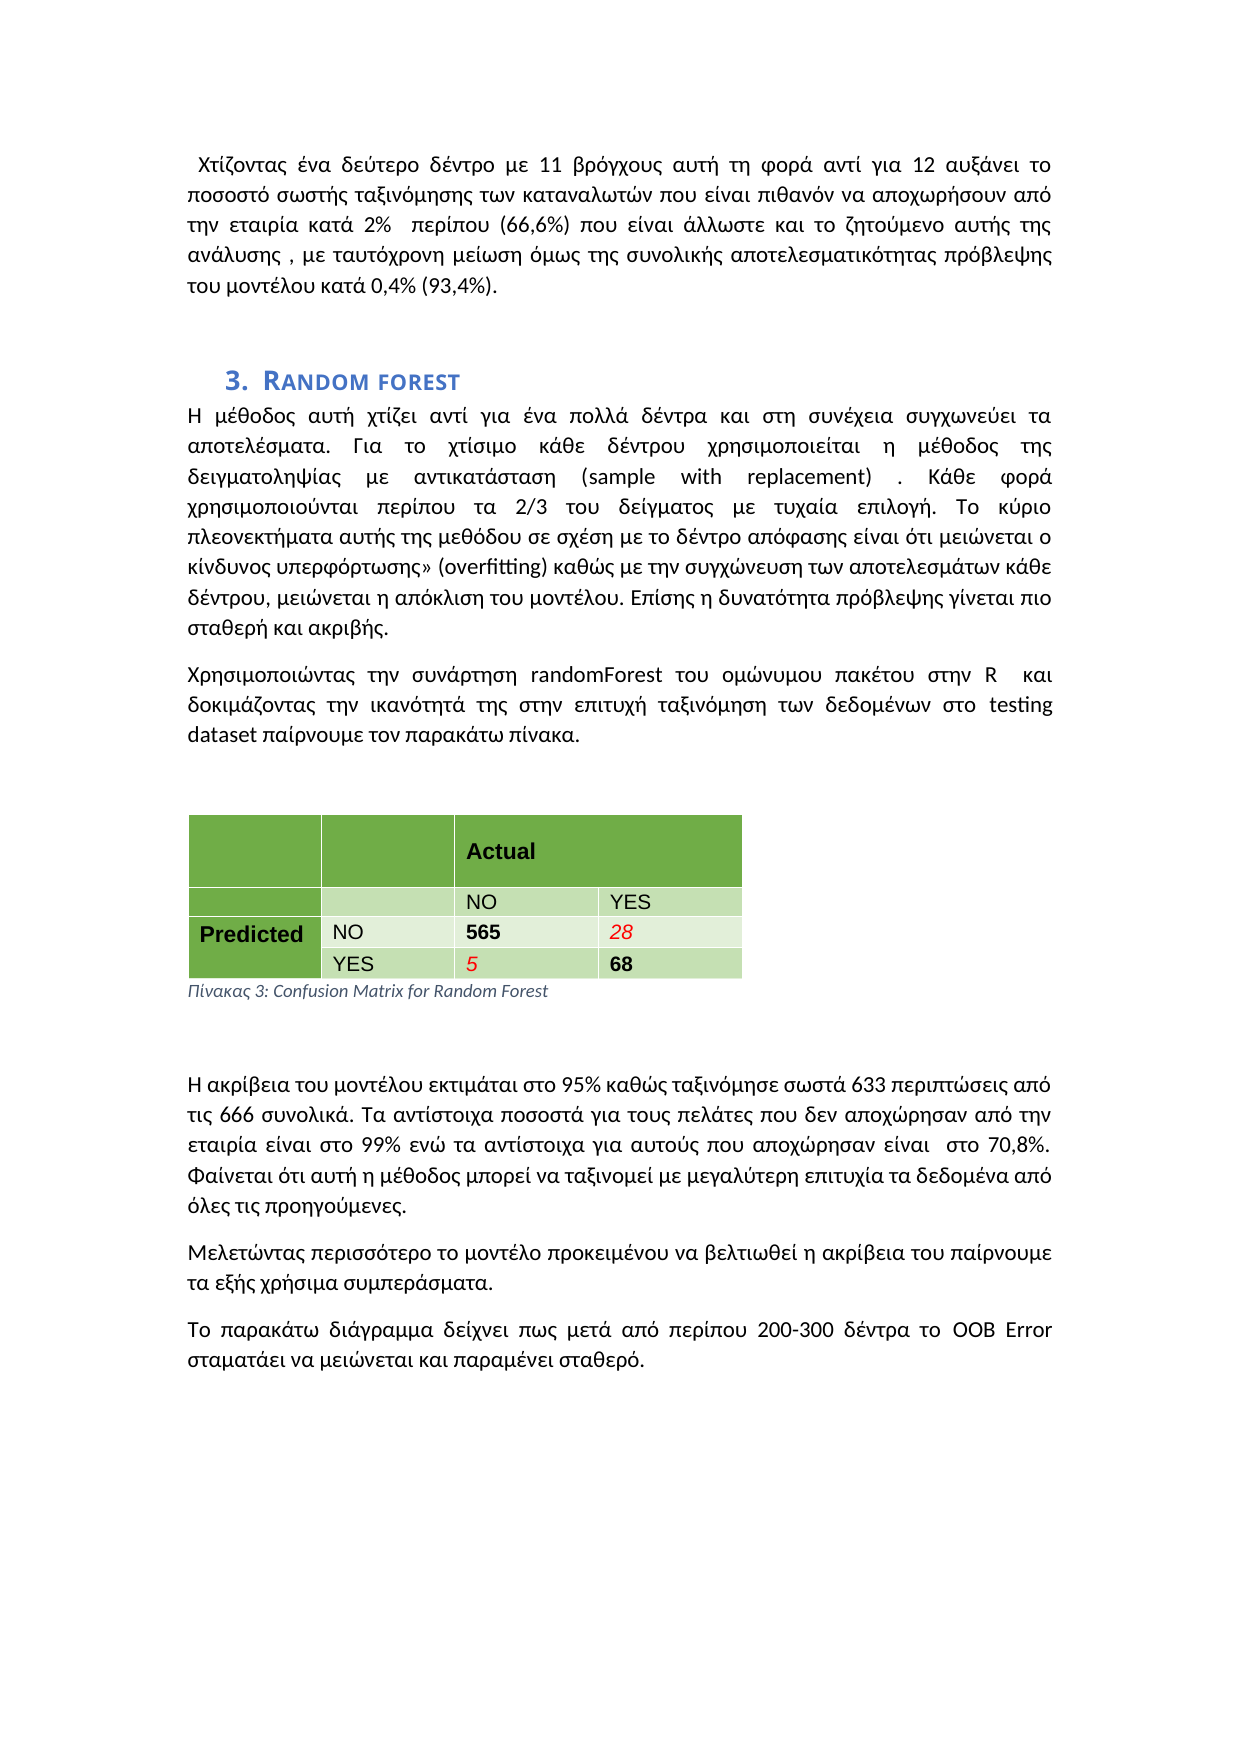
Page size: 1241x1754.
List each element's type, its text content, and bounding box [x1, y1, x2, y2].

table_cell NO [455, 888, 598, 916]
table_cell YES [322, 948, 454, 978]
table_cell 68 [599, 948, 742, 978]
table_cell [322, 888, 454, 916]
text Η μέθοδος αυτή χτίζει αντί για ένα πολλά δέντρα και στη συνέχεια συγχωνεύει τα αποτελέσματα. Για το χτίσιμο κάθε δέντρου χρησιμοποιείται η μέθοδος της δειγματοληψίας με αντικατάσταση (sample with replacement) . Κάθε φορά χρησιμοποιούνται περίπου τα 2/3 του δείγματος με τυχαία επιλογή. Το κύριο πλεονεκτήματα αυτής της μεθόδου σε σχέση με το δέντρο απόφασης είναι ότι μειώνεται ο κίνδυνος υπερφόρτωσης» (overfitting) καθώς με την συγχώνευση των αποτελεσμάτων κάθε δέντρου, μειώνεται η απόκλιση του μοντέλου. Επίσης η δυνατότητα πρόβλεψης γίνεται πιο σταθερή και ακριβής. [187, 401, 1053, 641]
table_cell Predicted [189, 917, 321, 978]
table_cell 5 [455, 948, 598, 978]
table_cell [189, 888, 321, 916]
table_cell 565 [455, 917, 598, 947]
subtitle Random forest [225, 362, 1053, 398]
text Χτίζοντας ένα δεύτερο δέντρο με 11 βρόγχους αυτή τη φορά αντί για 12 αυξάνει το ποσοστό σωστής ταξινόμησης των καταναλωτών που είναι πιθανόν να αποχωρήσουν από την εταιρία κατά 2% περίπου (66,6%) που είναι άλλωστε και το ζητούμενο αυτής της ανάλυσης , με ταυτόχρονη μείωση όμως της συνολικής αποτελεσματικότητας πρόβλεψης του μοντέλου κατά 0,4% (93,4%). [187, 150, 1053, 299]
table_cell YES [599, 888, 742, 916]
text Η ακρίβεια του μοντέλου εκτιμάται στο 95% καθώς ταξινόμησε σωστά 633 περιπτώσεις από τις 666 συνολικά. Τα αντίστοιχα ποσοστά για τους πελάτες που δεν αποχώρησαν από την εταιρία είναι στο 99% ενώ τα αντίστοιχα για αυτούς που αποχώρησαν είναι στο 70,8%. Φαίνεται ότι αυτή η μέθοδος μπορεί να ταξινομεί με μεγαλύτερη επιτυχία τα δεδομένα από όλες τις προηγούμενες. [187, 1070, 1053, 1219]
table_cell NO [322, 917, 454, 947]
text Χρησιμοποιώντας την συνάρτηση randomForest του ομώνυμου πακέτου στην R και δοκιμάζοντας την ικανότητά της στην επιτυχή ταξινόμηση των δεδομένων στο testing dataset παίρνουμε τον παρακάτω πίνακα. [187, 660, 1053, 748]
text Το παρακάτω διάγραμμα δείχνει πως μετά από περίπου 200-300 δέντρα το OOB Error σταματάει να μειώνεται και παραμένει σταθερό. [187, 1315, 1053, 1373]
text Πίνακας 3: Confusion Matrix for Random Forest [187, 979, 1053, 1002]
text Μελετώντας περισσότερο το μοντέλο προκειμένου να βελτιωθεί η ακρίβεια του παίρνουμε τα εξής χρήσιμα συμπεράσματα. [187, 1238, 1053, 1296]
table_header [189, 815, 321, 887]
table_cell 28 [599, 917, 742, 947]
table_header [322, 815, 454, 887]
table_header Actual [455, 815, 742, 887]
